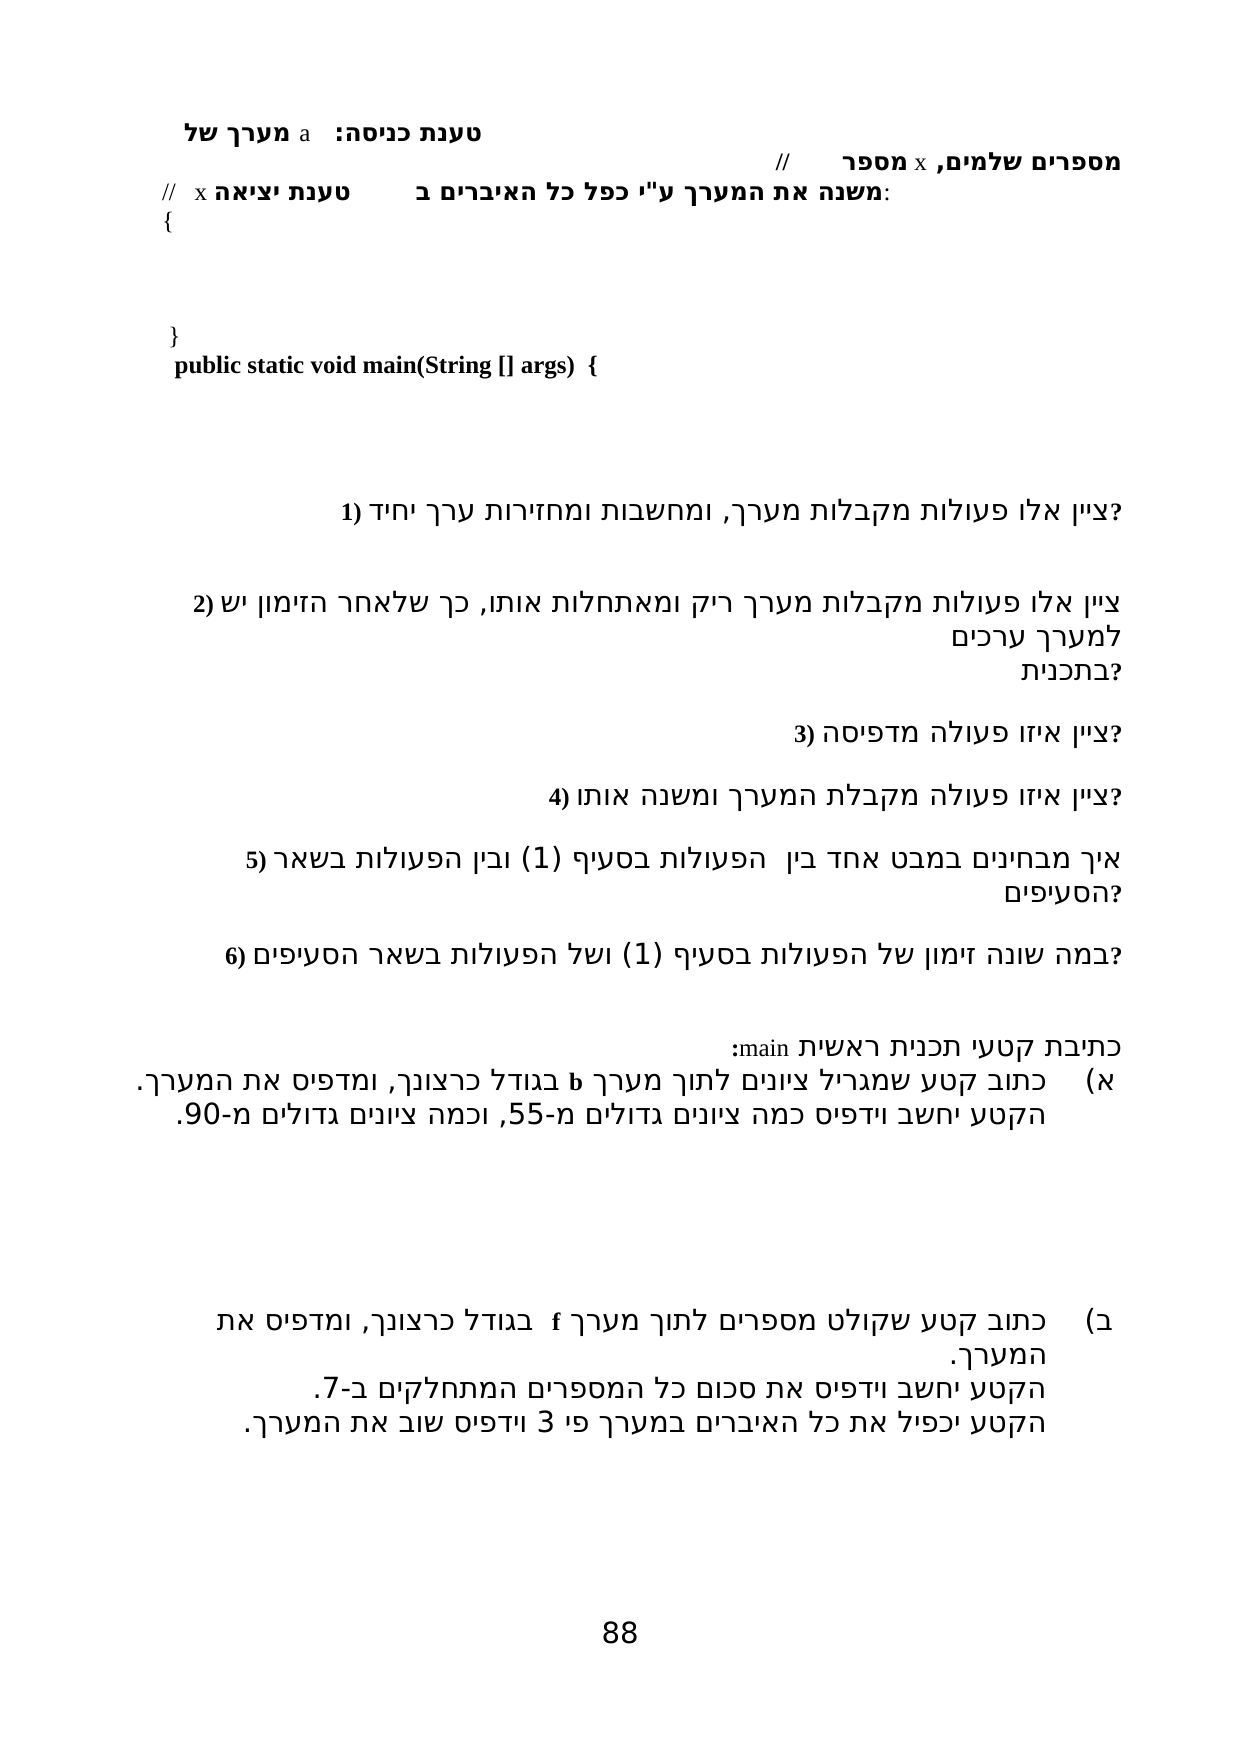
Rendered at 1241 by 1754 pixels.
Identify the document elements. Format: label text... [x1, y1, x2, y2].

text { [118, 206, 1122, 235]
text 5) איך מבחינים במבט אחד בין הפעולות בסעיף (1) ובין הפעולות בשאר הסעיפים? [118, 841, 1122, 909]
text 1) ציין אלו פעולות מקבלות מערך, ומחשבות ומחזירות ערך יחיד? [118, 493, 1122, 527]
list כתוב קטע שקולט מספרים לתוך מערך f בגודל כרצונך, ומדפיס את המערך. [118, 1303, 1084, 1371]
text 3) ציין איזו פעולה מדפיסה? [118, 716, 1122, 749]
text // x משנה את המערך ע"י כפל כל האיברים ב טענת יציאה: [118, 177, 1122, 206]
text הקטע יחשב וידפיס את סכום כל המספרים המתחלקים ב-7. [118, 1371, 1047, 1405]
text הקטע יכפיל את כל האיברים במערך פי 3 וידפיס שוב את המערך. [118, 1405, 1047, 1439]
list כתוב קטע שמגריל ציונים לתוך מערך b בגודל כרצונך, ומדפיס את המערך. [118, 1063, 1084, 1097]
text 6) במה שונה זימון של הפעולות בסעיף (1) ושל הפעולות בשאר הסעיפים? [118, 938, 1122, 972]
text public static void main(String [] args) { [118, 350, 1122, 378]
text בתכנית? [118, 653, 1122, 687]
text כתיבת קטעי תכנית ראשית main: [118, 1029, 1122, 1063]
text טענת כניסה: a מערך של מספרים שלמים, x מספר // [118, 118, 1122, 177]
text 2) ציין אלו פעולות מקבלות מערך ריק ומאתחלות אותו, כך שלאחר הזימון יש למערך ערכים [118, 585, 1122, 653]
text } [118, 321, 1122, 350]
text 4) ציין איזו פעולה מקבלת המערך ומשנה אותו? [118, 778, 1122, 812]
text הקטע יחשב וידפיס כמה ציונים גדולים מ-55, וכמה ציונים גדולים מ-90. [118, 1097, 1047, 1131]
